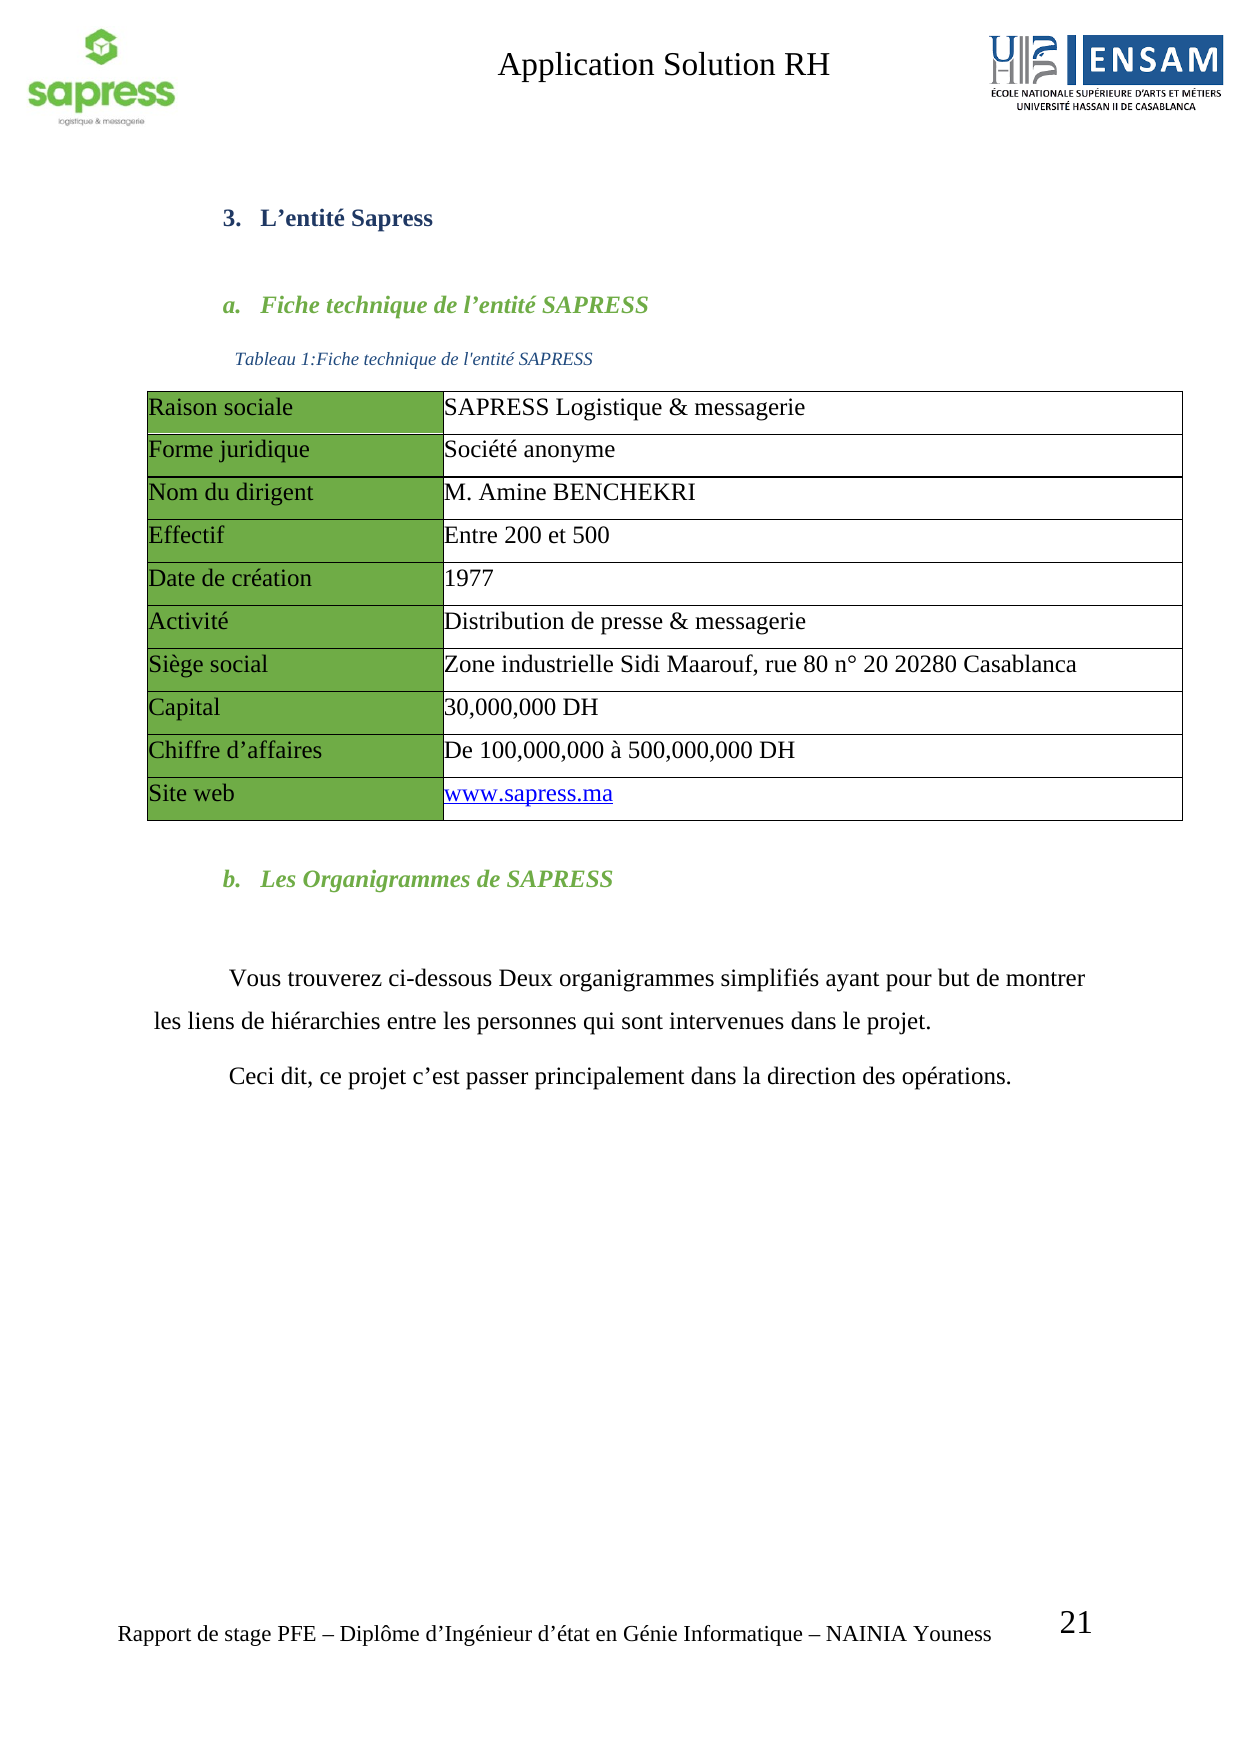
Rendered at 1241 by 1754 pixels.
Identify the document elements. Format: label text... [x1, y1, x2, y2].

subtitle L’entité Sapress [223, 203, 1093, 232]
table_cell www.sapress.ma [444, 778, 1182, 820]
table_cell Activité [148, 606, 443, 648]
table_header Raison sociale [148, 392, 443, 433]
table_cell Chiffre d’affaires [148, 735, 443, 777]
table_cell Entre 200 et 500 [444, 520, 1182, 562]
list Les Organigrammes de SAPRESS [223, 864, 1093, 893]
text Vous trouverez ci-dessous Deux organigrammes simplifiés ayant pour but de montrer les liens de hiérarchies entre les personnes qui sont intervenues dans le projet. [153, 963, 1093, 1034]
text Ceci dit, ce projet c’est passer principalement dans la direction des opérations. [153, 1061, 1093, 1090]
table_cell Effectif [148, 520, 443, 562]
table_cell Siège social [148, 649, 443, 691]
list Fiche technique de l’entité SAPRESS [223, 290, 1093, 319]
text Tableau 1:Fiche technique de l'entité SAPRESS [159, 348, 1093, 370]
table_cell Distribution de presse & messagerie [444, 606, 1182, 648]
table_cell Capital [148, 692, 443, 734]
table_cell 30,000,000 DH [444, 692, 1182, 734]
table_cell Nom du dirigent [148, 478, 443, 519]
table_cell M. Amine BENCHEKRI [444, 478, 1182, 519]
table_header SAPRESS Logistique & messagerie [444, 392, 1182, 433]
table_cell De 100,000,000 à 500,000,000 DH [444, 735, 1182, 777]
table_cell Forme juridique [148, 435, 443, 476]
table_cell Zone industrielle Sidi Maarouf, rue 80 n° 20 20280 Casablanca [444, 649, 1182, 691]
table_cell Société anonyme [444, 435, 1182, 476]
table_cell 1977 [444, 563, 1182, 605]
table_cell Site web [148, 778, 443, 820]
picture [26, 26, 179, 127]
table_cell Date de création [148, 563, 443, 605]
picture [984, 30, 1227, 118]
